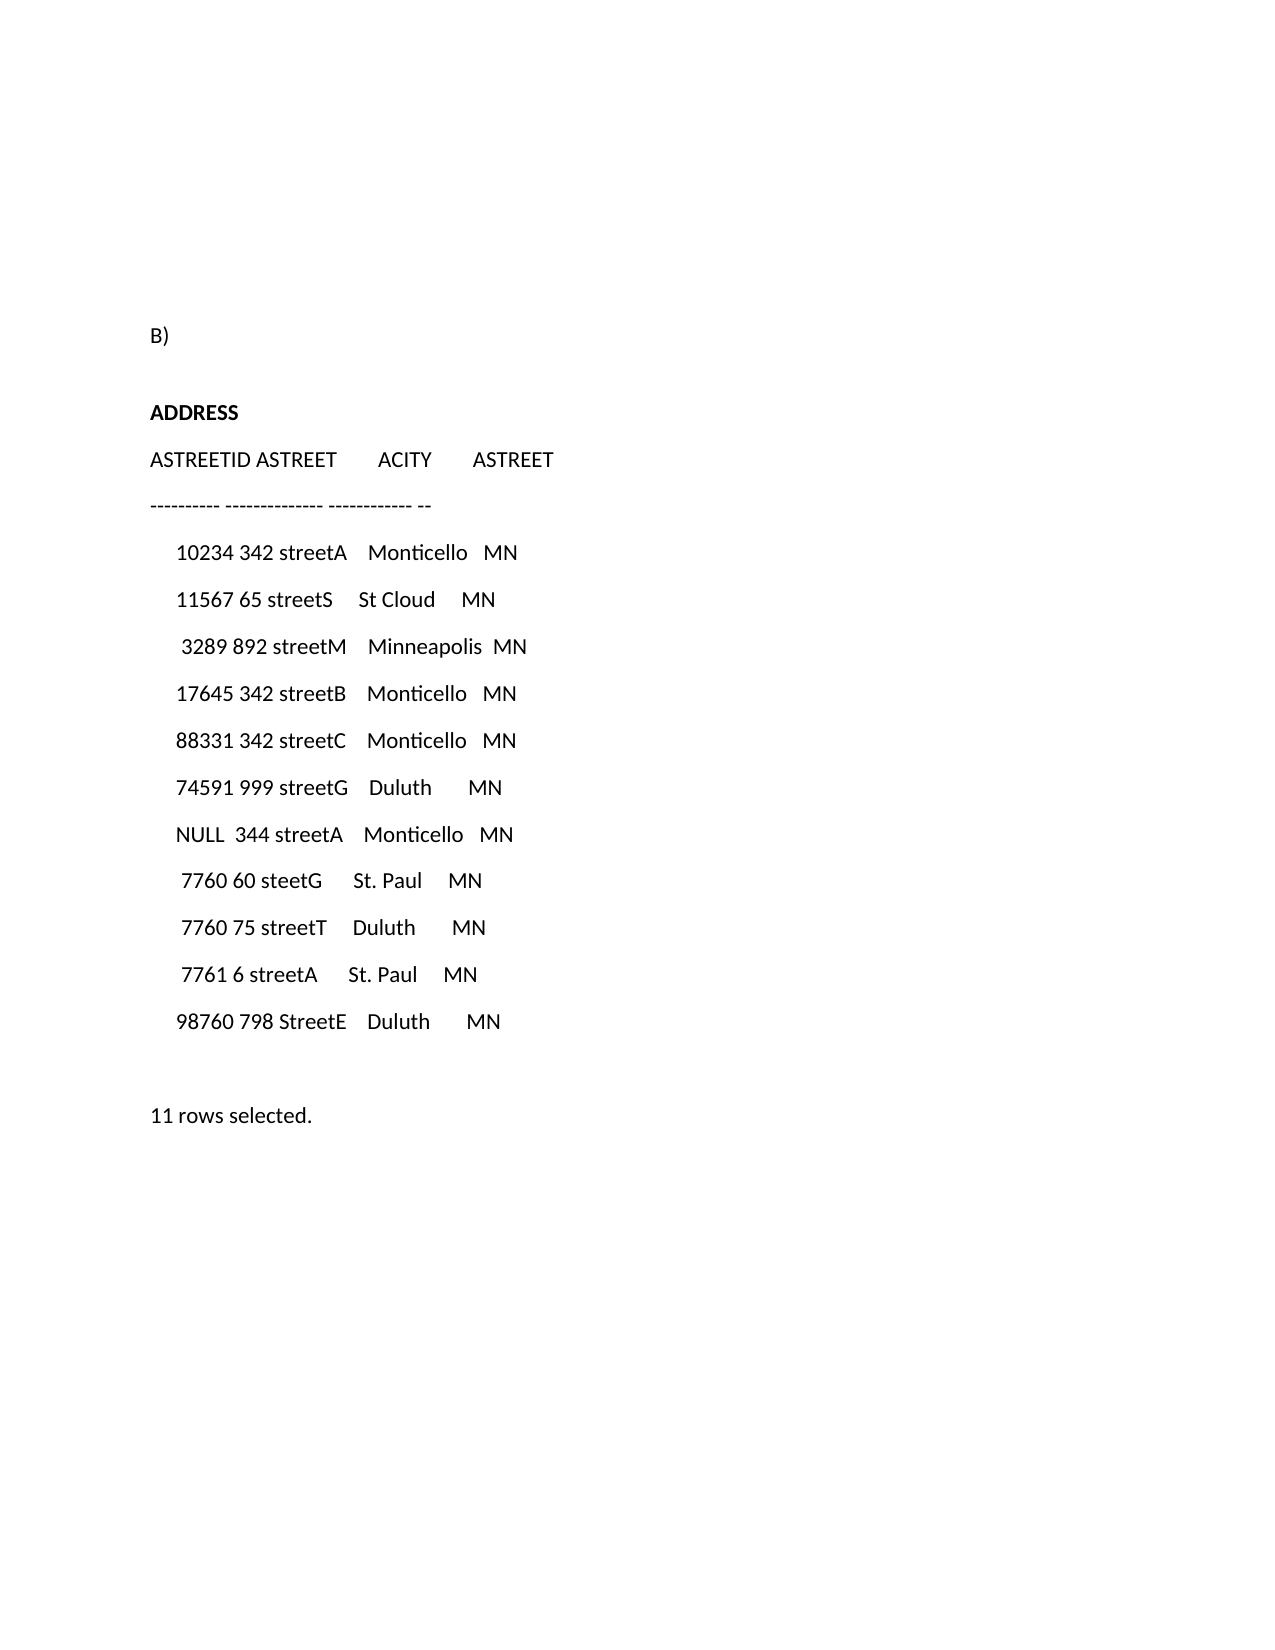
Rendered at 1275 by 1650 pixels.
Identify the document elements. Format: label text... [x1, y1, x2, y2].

text 3289 892 streetM Minneapolis MN [150, 632, 1125, 660]
text B) [150, 291, 1125, 379]
text 88331 342 streetC Monticello MN [150, 726, 1125, 754]
text 7761 6 streetA St. Paul MN [150, 960, 1125, 988]
text 7760 60 steetG St. Paul MN [150, 867, 1125, 895]
text 74591 999 streetG Duluth MN [150, 773, 1125, 801]
text 10234 342 streetA Monticello MN [150, 538, 1125, 567]
text ---------- -------------- ------------ -- [150, 492, 1125, 520]
text 11 rows selected. [150, 1101, 1125, 1129]
text 98760 798 StreetE Duluth MN [150, 1007, 1125, 1035]
text NULL 344 streetA Monticello MN [150, 820, 1125, 848]
text ASTREETID ASTREET ACITY ASTREET [150, 445, 1125, 473]
text 7760 75 streetT Duluth MN [150, 913, 1125, 942]
text 17645 342 streetB Monticello MN [150, 679, 1125, 707]
text ADDRESS [150, 398, 1125, 426]
text 11567 65 streetS St Cloud MN [150, 585, 1125, 613]
